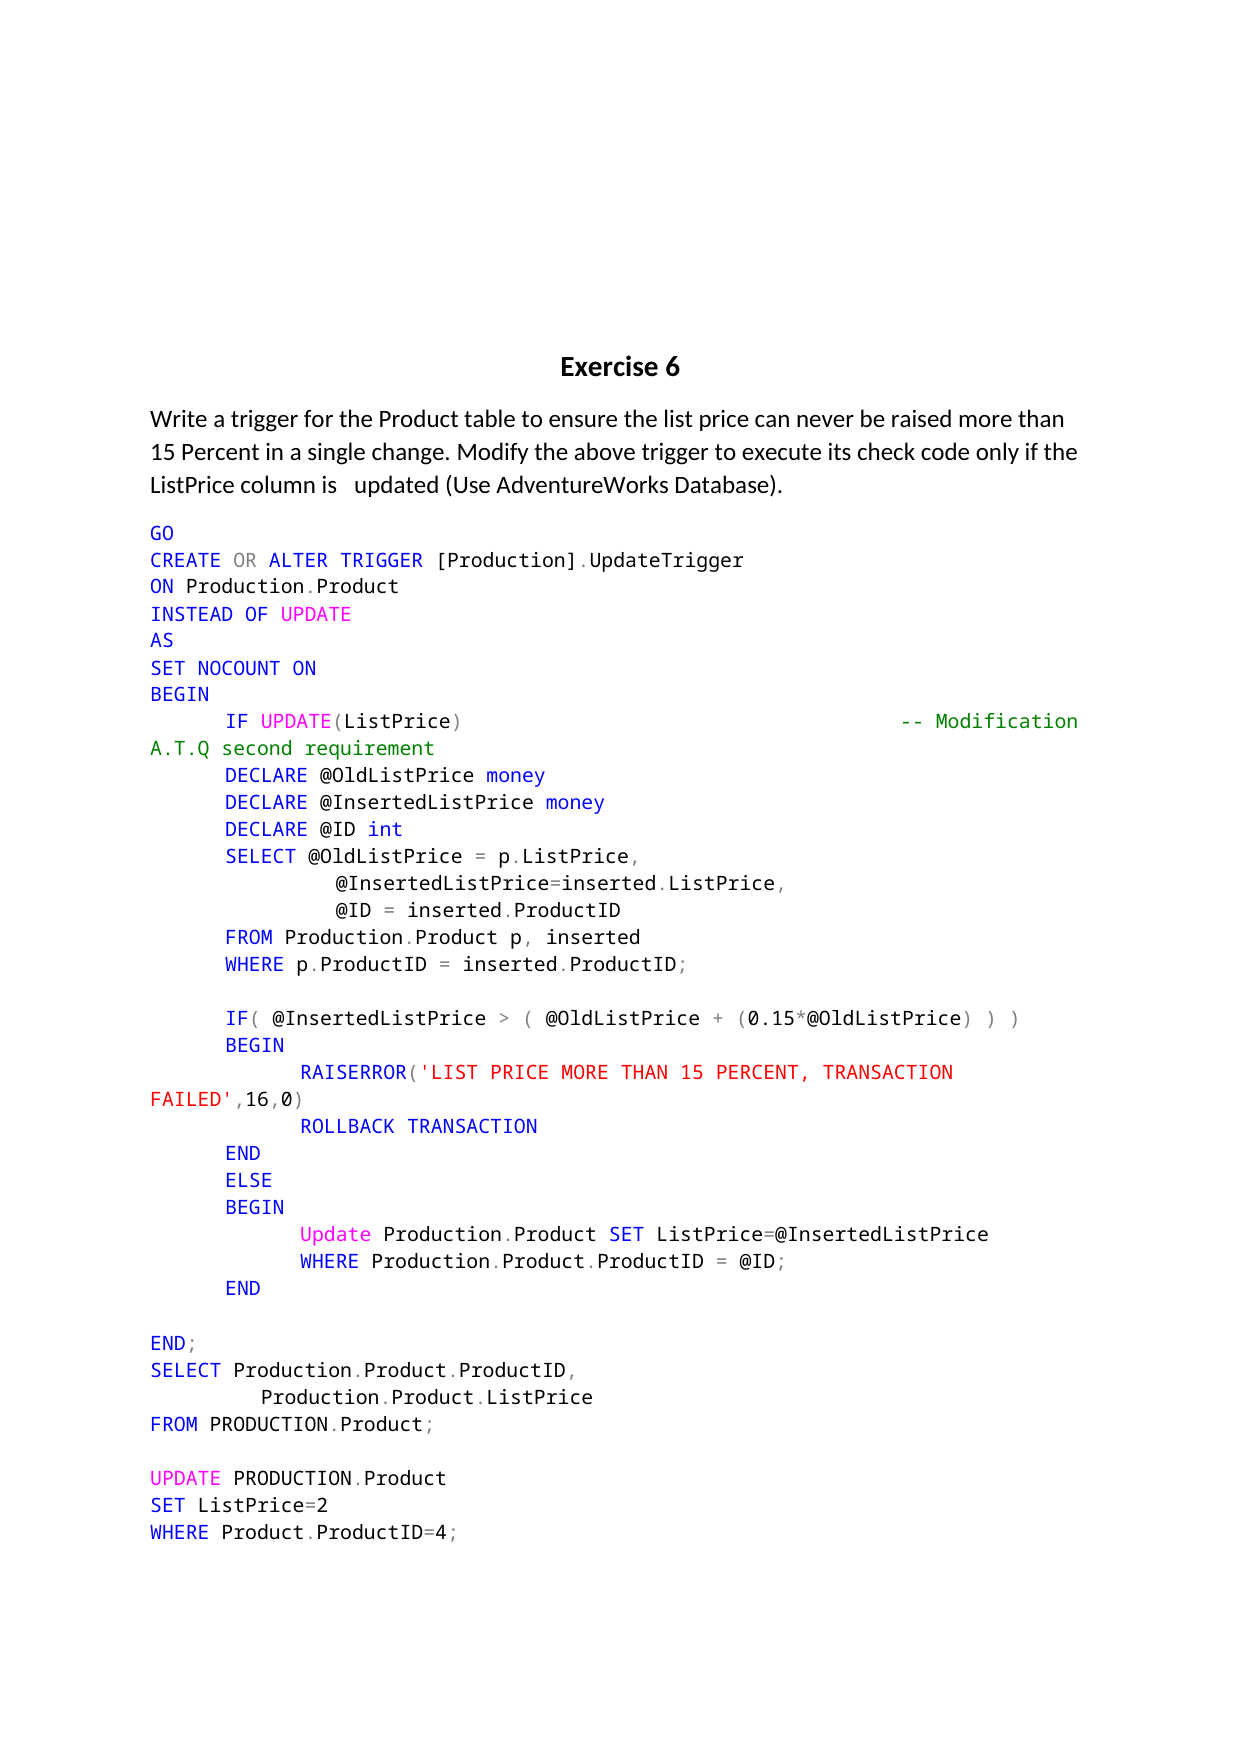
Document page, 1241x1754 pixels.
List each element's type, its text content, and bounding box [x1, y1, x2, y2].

text CREATE OR ALTER TRIGGER [Production].UpdateTrigger [150, 546, 1090, 573]
text RAISERROR('LIST PRICE MORE THAN 15 PERCENT, TRANSACTION FAILED',16,0) [150, 1058, 1090, 1112]
text DECLARE @ID int [150, 816, 1090, 843]
text END [150, 1139, 1090, 1166]
text END [150, 1274, 1090, 1301]
text ON Production.Product [150, 573, 1090, 600]
text Write a trigger for the Product table to ensure the list price can never be raised more than 15 Percent in a single change. Modify the above trigger to execute its check code only if the ListPrice column is updated (Use AdventureWorks Database). [150, 403, 1090, 500]
text WHERE Product.ProductID=4; [150, 1518, 1090, 1545]
text Production.Product.ListPrice [150, 1383, 1090, 1410]
text UPDATE PRODUCTION.Product [150, 1464, 1090, 1491]
text INSTEAD OF UPDATE [150, 600, 1090, 627]
text ELSE [150, 1166, 1090, 1193]
text DECLARE @OldListPrice money [150, 762, 1090, 789]
text @InsertedListPrice=inserted.ListPrice, [150, 869, 1090, 897]
text END; [150, 1329, 1090, 1356]
text @ID = inserted.ProductID [150, 897, 1090, 923]
text SELECT Production.Product.ProductID, [150, 1356, 1090, 1383]
text FROM PRODUCTION.Product; [150, 1410, 1090, 1437]
text BEGIN [150, 1031, 1090, 1058]
text SET NOCOUNT ON [150, 654, 1090, 681]
text BEGIN [150, 681, 1090, 708]
text WHERE p.ProductID = inserted.ProductID; [150, 951, 1090, 977]
text ROLLBACK TRANSACTION [150, 1112, 1090, 1139]
text FROM Production.Product p, inserted [150, 923, 1090, 951]
text GO [150, 519, 1090, 546]
text WHERE Production.Product.ProductID = @ID; [150, 1247, 1090, 1274]
text BEGIN [150, 1193, 1090, 1220]
text Exercise 6 [150, 348, 1090, 384]
text DECLARE @InsertedListPrice money [150, 789, 1090, 816]
text IF( @InsertedListPrice > ( @OldListPrice + (0.15*@OldListPrice) ) ) [150, 1004, 1090, 1031]
text SET ListPrice=2 [150, 1491, 1090, 1518]
text Update Production.Product SET ListPrice=@InsertedListPrice [150, 1220, 1090, 1247]
text AS [150, 627, 1090, 654]
text IF UPDATE(ListPrice) -- Modification A.T.Q second requirement [150, 708, 1090, 762]
text SELECT @OldListPrice = p.ListPrice, [150, 843, 1090, 869]
